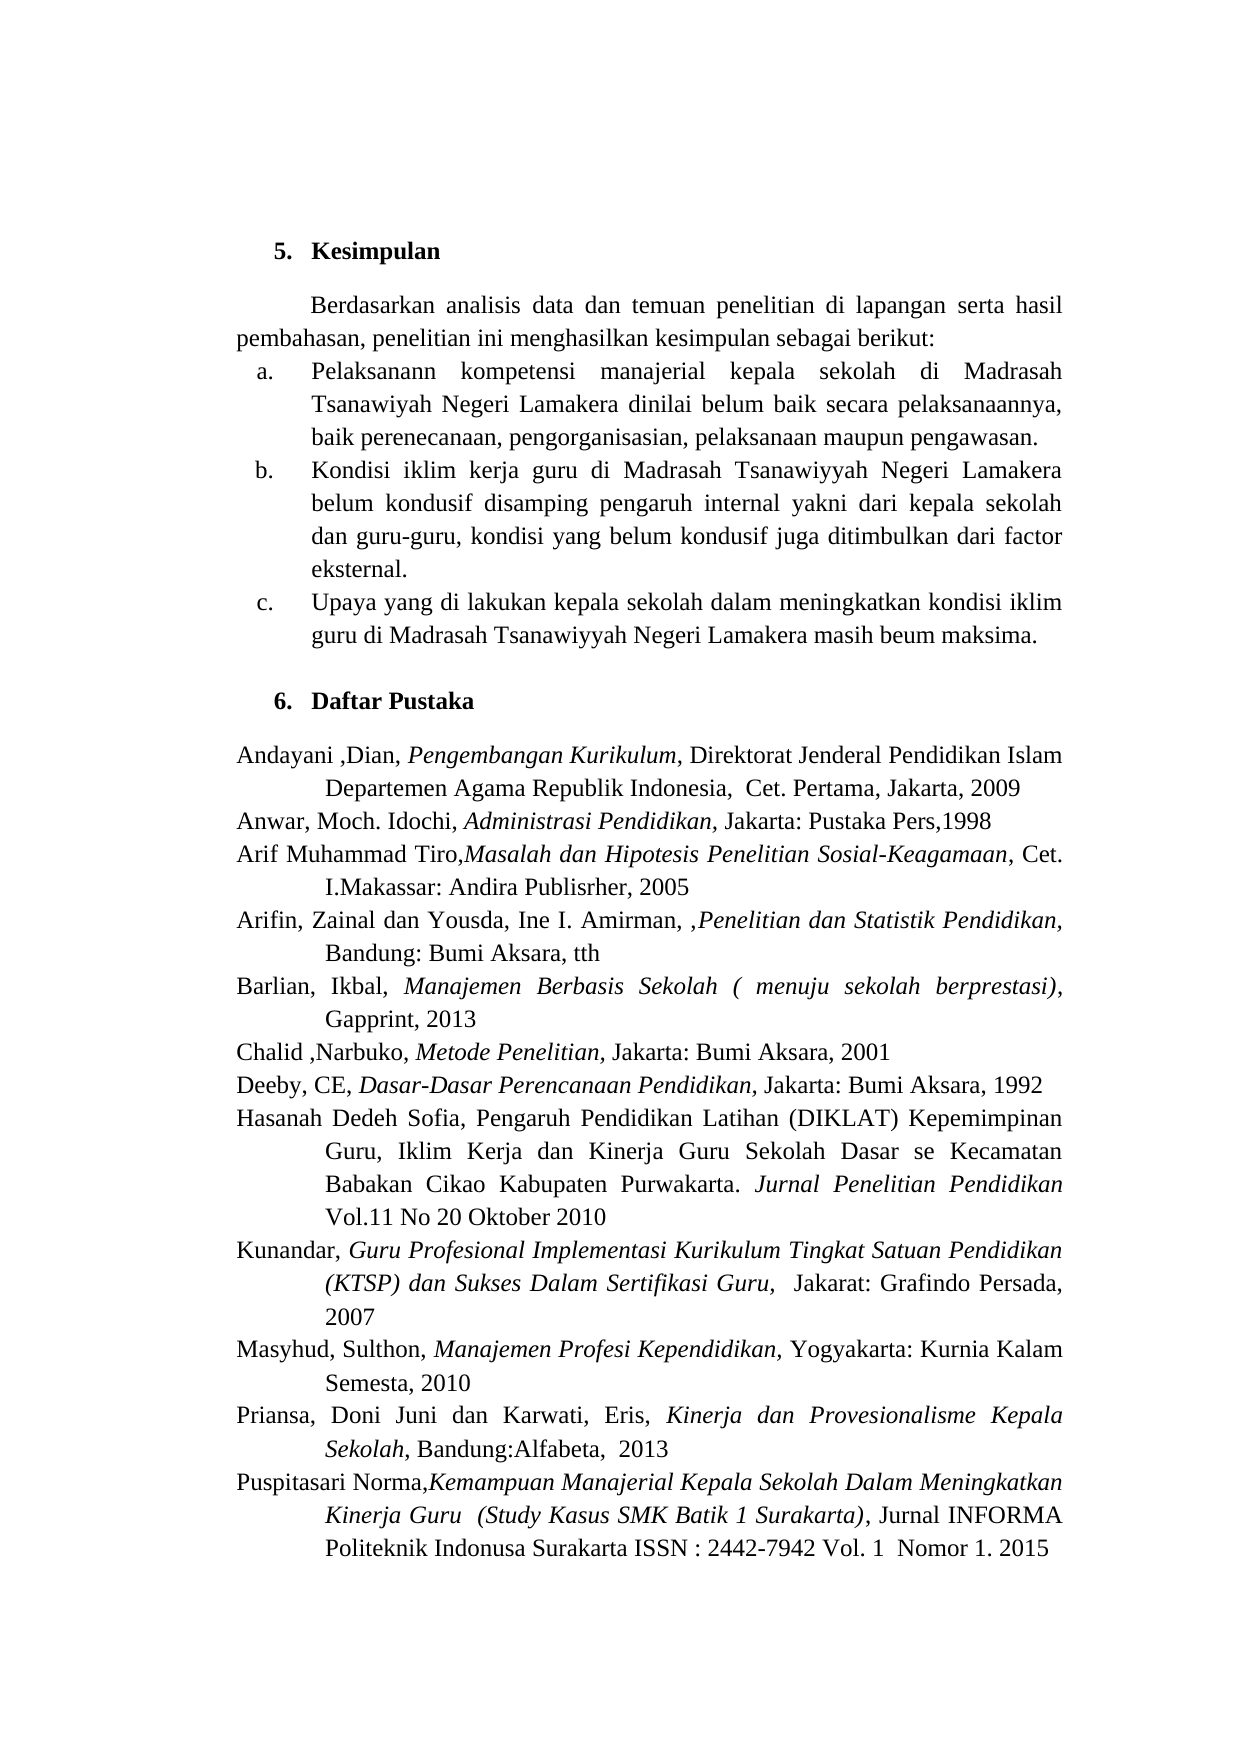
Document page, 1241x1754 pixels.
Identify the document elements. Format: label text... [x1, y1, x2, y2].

list Daftar Pustaka [274, 686, 1063, 715]
text Andayani ,Dian, Pengembangan Kurikulum, Direktorat Jenderal Pendidikan Islam Departemen Agama Republik Indonesia, Cet. Pertama, Jakarta, 2009 [236, 740, 1063, 802]
text Anwar, Moch. Idochi, Administrasi Pendidikan, Jakarta: Pustaka Pers,1998 [236, 806, 1063, 835]
text Puspitasari Norma,Kemampuan Manajerial Kepala Sekolah Dalam Meningkatkan Kinerja Guru (Study Kasus SMK Batik 1 Surakarta), Jurnal INFORMA Politeknik Indonusa Surakarta ISSN : 2442-7942 Vol. 1 Nomor 1. 2015 [236, 1467, 1063, 1561]
list Upaya yang di lakukan kepala sekolah dalam meningkatkan kondisi iklim guru di Madrasah Tsanawiyyah Negeri Lamakera masih beum maksima. [274, 587, 1063, 649]
text Berdasarkan analisis data dan temuan penelitian di lapangan serta hasil pembahasan, penelitian ini menghasilkan kesimpulan sebagai berikut: [236, 290, 1063, 352]
text Barlian, Ikbal, Manajemen Berbasis Sekolah ( menuju sekolah berprestasi), Gapprint, 2013 [236, 971, 1063, 1033]
text Kunandar, Guru Profesional Implementasi Kurikulum Tingkat Satuan Pendidikan (KTSP) dan Sukses Dalam Sertifikasi Guru, Jakarat: Grafindo Persada, 2007 [236, 1236, 1063, 1330]
text Hasanah Dedeh Sofia, Pengaruh Pendidikan Latihan (DIKLAT) Kepemimpinan Guru, Iklim Kerja dan Kinerja Guru Sekolah Dasar se Kecamatan Babakan Cikao Kabupaten Purwakarta. Jurnal Penelitian Pendidikan Vol.11 No 20 Oktober 2010 [236, 1103, 1063, 1231]
list Kondisi iklim kerja guru di Madrasah Tsanawiyyah Negeri Lamakera belum kondusif disamping pengaruh internal yakni dari kepala sekolah dan guru-guru, kondisi yang belum kondusif juga ditimbulkan dari factor eksternal. [274, 455, 1063, 583]
text Masyhud, Sulthon, Manajemen Profesi Kependidikan, Yogyakarta: Kurnia Kalam Semesta, 2010 [236, 1334, 1063, 1396]
list Pelaksanann kompetensi manajerial kepala sekolah di Madrasah Tsanawiyah Negeri Lamakera dinilai belum baik secara pelaksanaannya, baik perenecanaan, pengorganisasian, pelaksanaan maupun pengawasan. [274, 356, 1063, 451]
text Deeby, CE, Dasar-Dasar Perencanaan Pendidikan, Jakarta: Bumi Aksara, 1992 [236, 1070, 1063, 1099]
list Kesimpulan [274, 236, 1063, 265]
text Chalid ,Narbuko, Metode Penelitian, Jakarta: Bumi Aksara, 2001 [236, 1037, 1063, 1066]
text Arifin, Zainal dan Yousda, Ine I. Amirman, ,Penelitian dan Statistik Pendidikan, Bandung: Bumi Aksara, tth [236, 905, 1063, 967]
text Arif Muhammad Tiro,Masalah dan Hipotesis Penelitian Sosial-Keagamaan, Cet. I.Makassar: Andira Publisrher, 2005 [236, 839, 1063, 901]
text Priansa, Doni Juni dan Karwati, Eris, Kinerja dan Provesionalisme Kepala Sekolah, Bandung:Alfabeta, 2013 [236, 1401, 1063, 1462]
